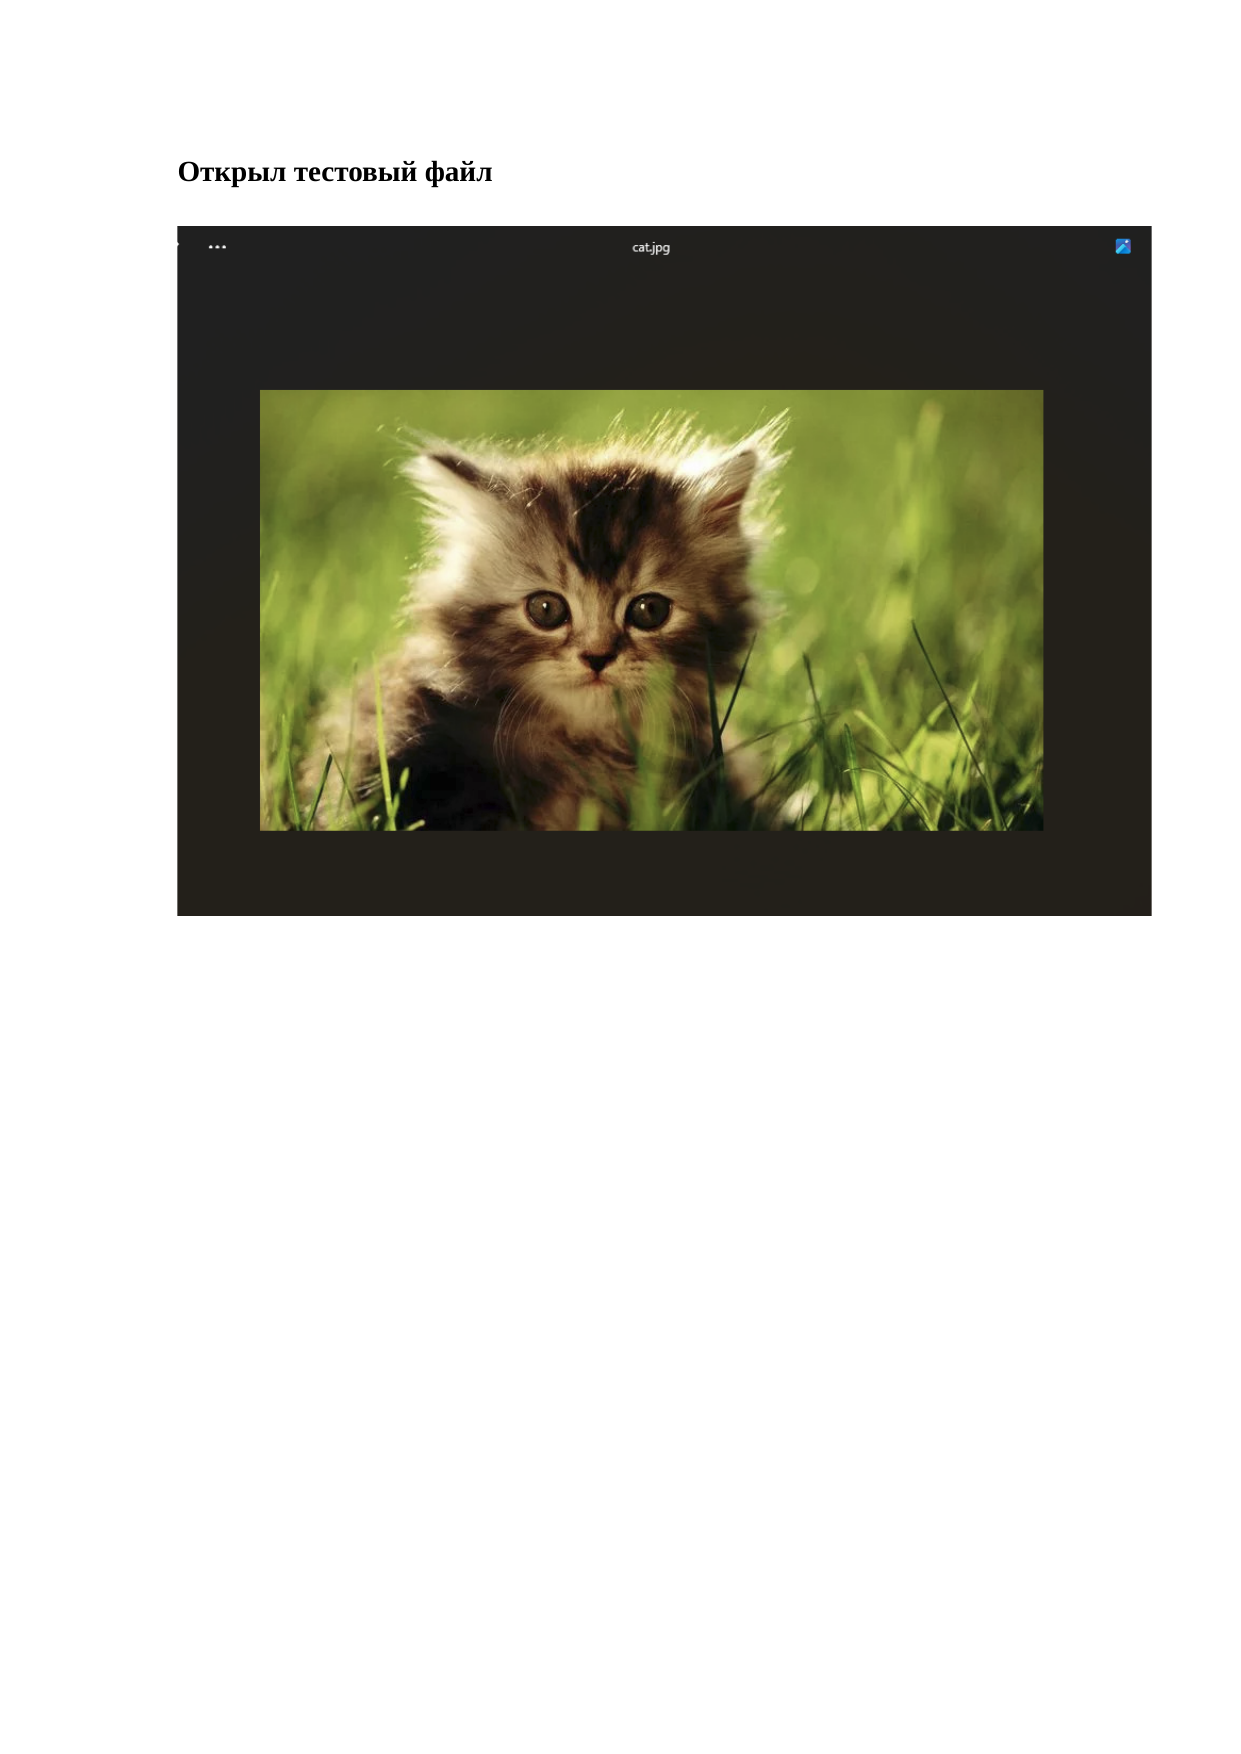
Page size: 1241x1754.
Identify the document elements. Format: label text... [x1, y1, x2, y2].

picture [177, 226, 1152, 916]
list Открыл тестовый файл [177, 154, 1152, 188]
